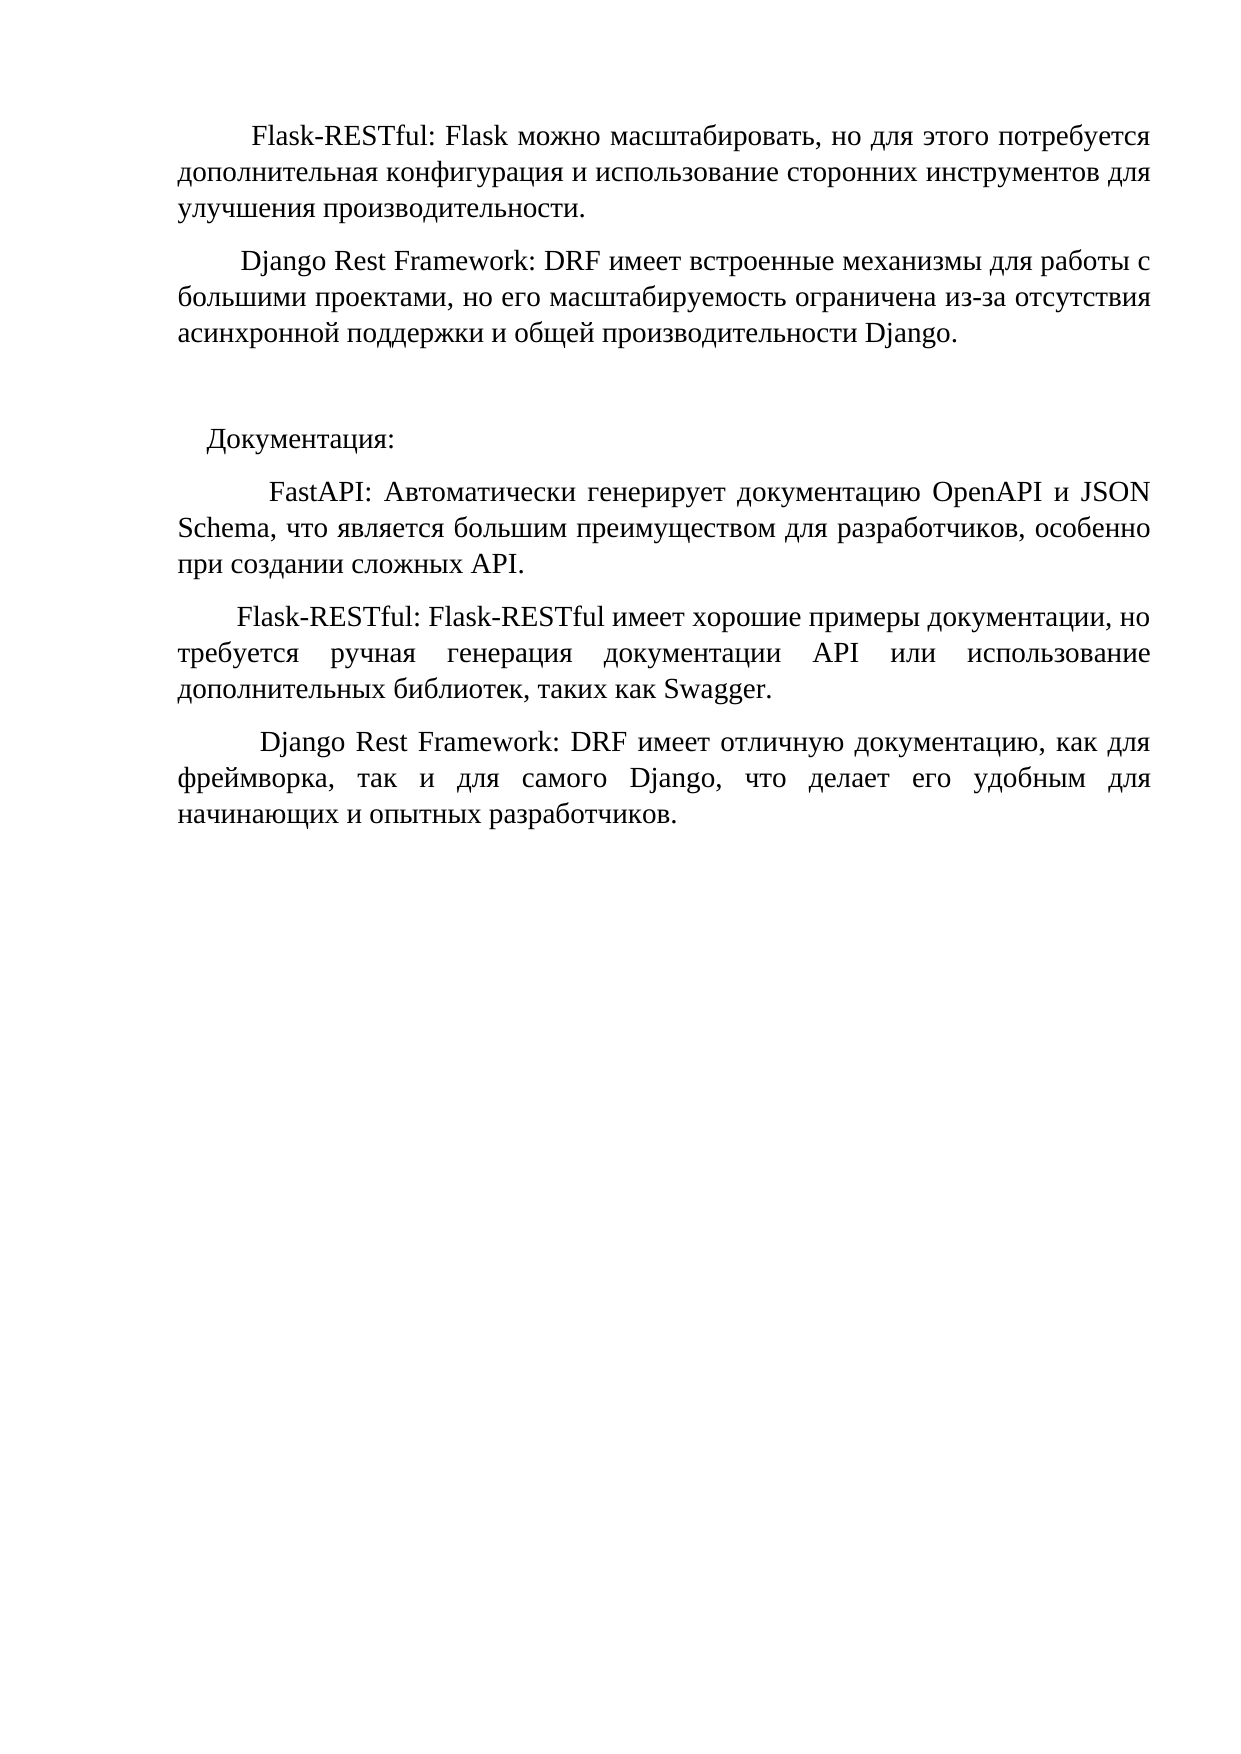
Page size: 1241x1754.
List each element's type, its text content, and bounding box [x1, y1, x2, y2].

text Flask-RESTful: Flask-RESTful имеет хорошие примеры документации, но требуется ручная генерация документации API или использование дополнительных библиотек, таких как Swagger. [177, 599, 1152, 705]
text Django Rest Framework: DRF имеет встроенные механизмы для работы с большими проектами, но его масштабируемость ограничена из-за отсутствия асинхронной поддержки и общей производительности Django. [177, 243, 1152, 349]
text Django Rest Framework: DRF имеет отличную документацию, как для фреймворка, так и для самого Django, что делает его удобным для начинающих и опытных разработчиков. [177, 724, 1152, 830]
text FastAPI: Автоматически генерирует документацию OpenAPI и JSON Schema, что является большим преимуществом для разработчиков, особенно при создании сложных API. [177, 474, 1152, 580]
text Документация: [177, 421, 1152, 455]
text Flask-RESTful: Flask можно масштабировать, но для этого потребуется дополнительная конфигурация и использование сторонних инструментов для улучшения производительности. [177, 118, 1152, 224]
